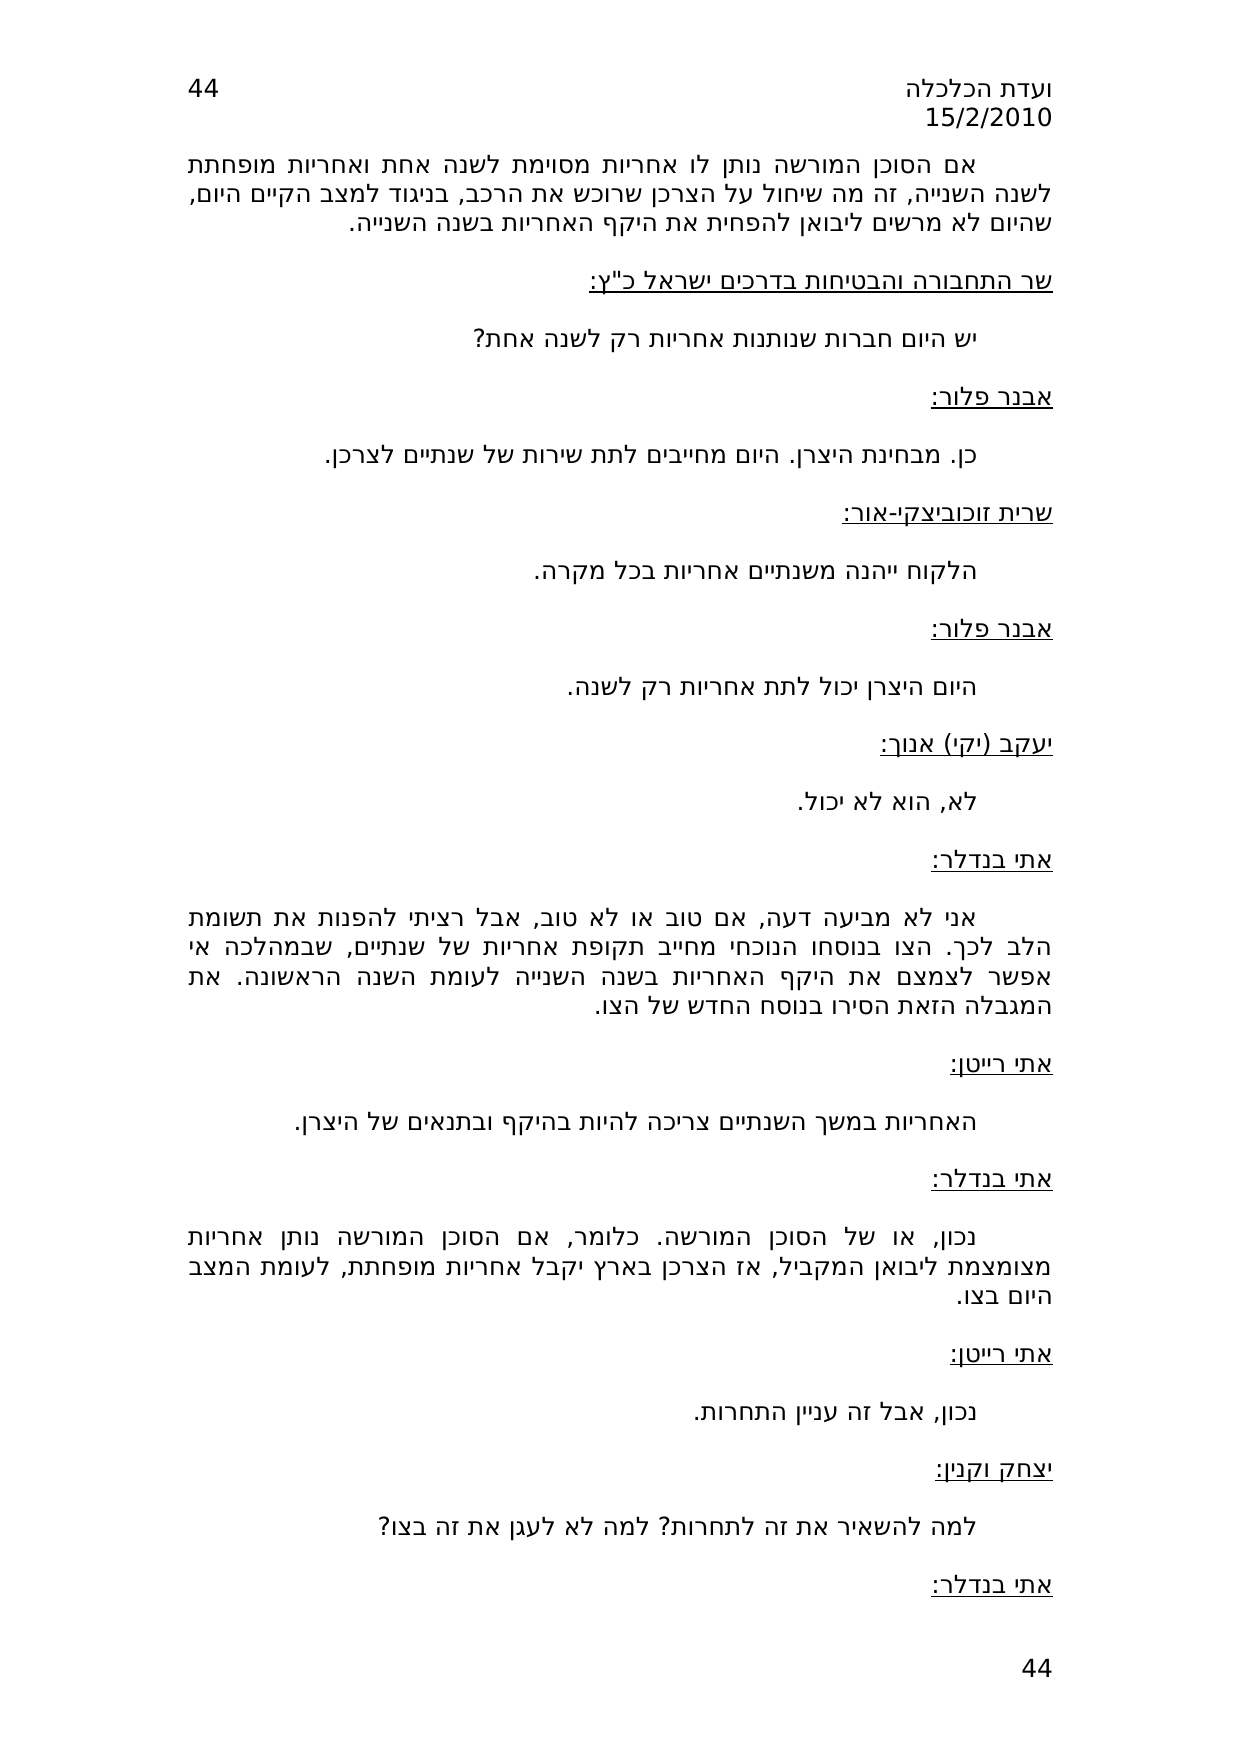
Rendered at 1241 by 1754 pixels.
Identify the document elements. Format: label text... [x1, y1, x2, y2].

text היום היצרן יכול לתת אחריות רק לשנה. [187, 672, 1053, 701]
text אם הסוכן המורשה נותן לו אחריות מסוימת לשנה אחת ואחריות מופחתת לשנה השנייה, זה מה שיחול על הצרכן שרוכש את הרכב, בניגוד למצב הקיים היום, שהיום לא מרשים ליבואן להפחית את היקף האחריות בשנה השנייה. [187, 150, 1053, 237]
text אני לא מביעה דעה, אם טוב או לא טוב, אבל רציתי להפנות את תשומת הלב לכך. הצו בנוסחו הנוכחי מחייב תקופת אחריות של שנתיים, שבמהלכה אי אפשר לצמצם את היקף האחריות בשנה השנייה לעומת השנה הראשונה. את המגבלה הזאת הסירו בנוסח החדש של הצו. [187, 903, 1053, 1020]
text שר התחבורה והבטיחות בדרכים ישראל כ"ץ: [187, 266, 1053, 295]
text כן. מבחינת היצרן. היום מחייבים לתת שירות של שנתיים לצרכן. [187, 440, 1053, 469]
text אתי בנדלר: [187, 1164, 1053, 1194]
text אתי בנדלר: [187, 1570, 1053, 1599]
text יעקב (יקי) אנוך: [187, 729, 1053, 759]
text אבנר פלור: [187, 382, 1053, 411]
text יש היום חברות שנותנות אחריות רק לשנה אחת? [187, 324, 1053, 353]
text אתי רייטן: [187, 1339, 1053, 1368]
text האחריות במשך השנתיים צריכה להיות בהיקף ובתנאים של היצרן. [187, 1107, 1053, 1136]
text אבנר פלור: [187, 614, 1053, 643]
text למה להשאיר את זה לתחרות? למה לא לעגן את זה בצו? [187, 1512, 1053, 1542]
text יצחק וקנין: [187, 1454, 1053, 1484]
text אתי רייטן: [187, 1049, 1053, 1078]
text נכון, או של הסוכן המורשה. כלומר, אם הסוכן המורשה נותן אחריות מצומצמת ליבואן המקביל, אז הצרכן בארץ יקבל אחריות מופחתת, לעומת המצב היום בצו. [187, 1222, 1053, 1310]
text הלקוח ייהנה משנתיים אחריות בכל מקרה. [187, 556, 1053, 585]
text לא, הוא לא יכול. [187, 787, 1053, 817]
text אתי בנדלר: [187, 845, 1053, 874]
text נכון, אבל זה עניין התחרות. [187, 1397, 1053, 1426]
text שרית זוכוביצקי-אור: [187, 498, 1053, 527]
